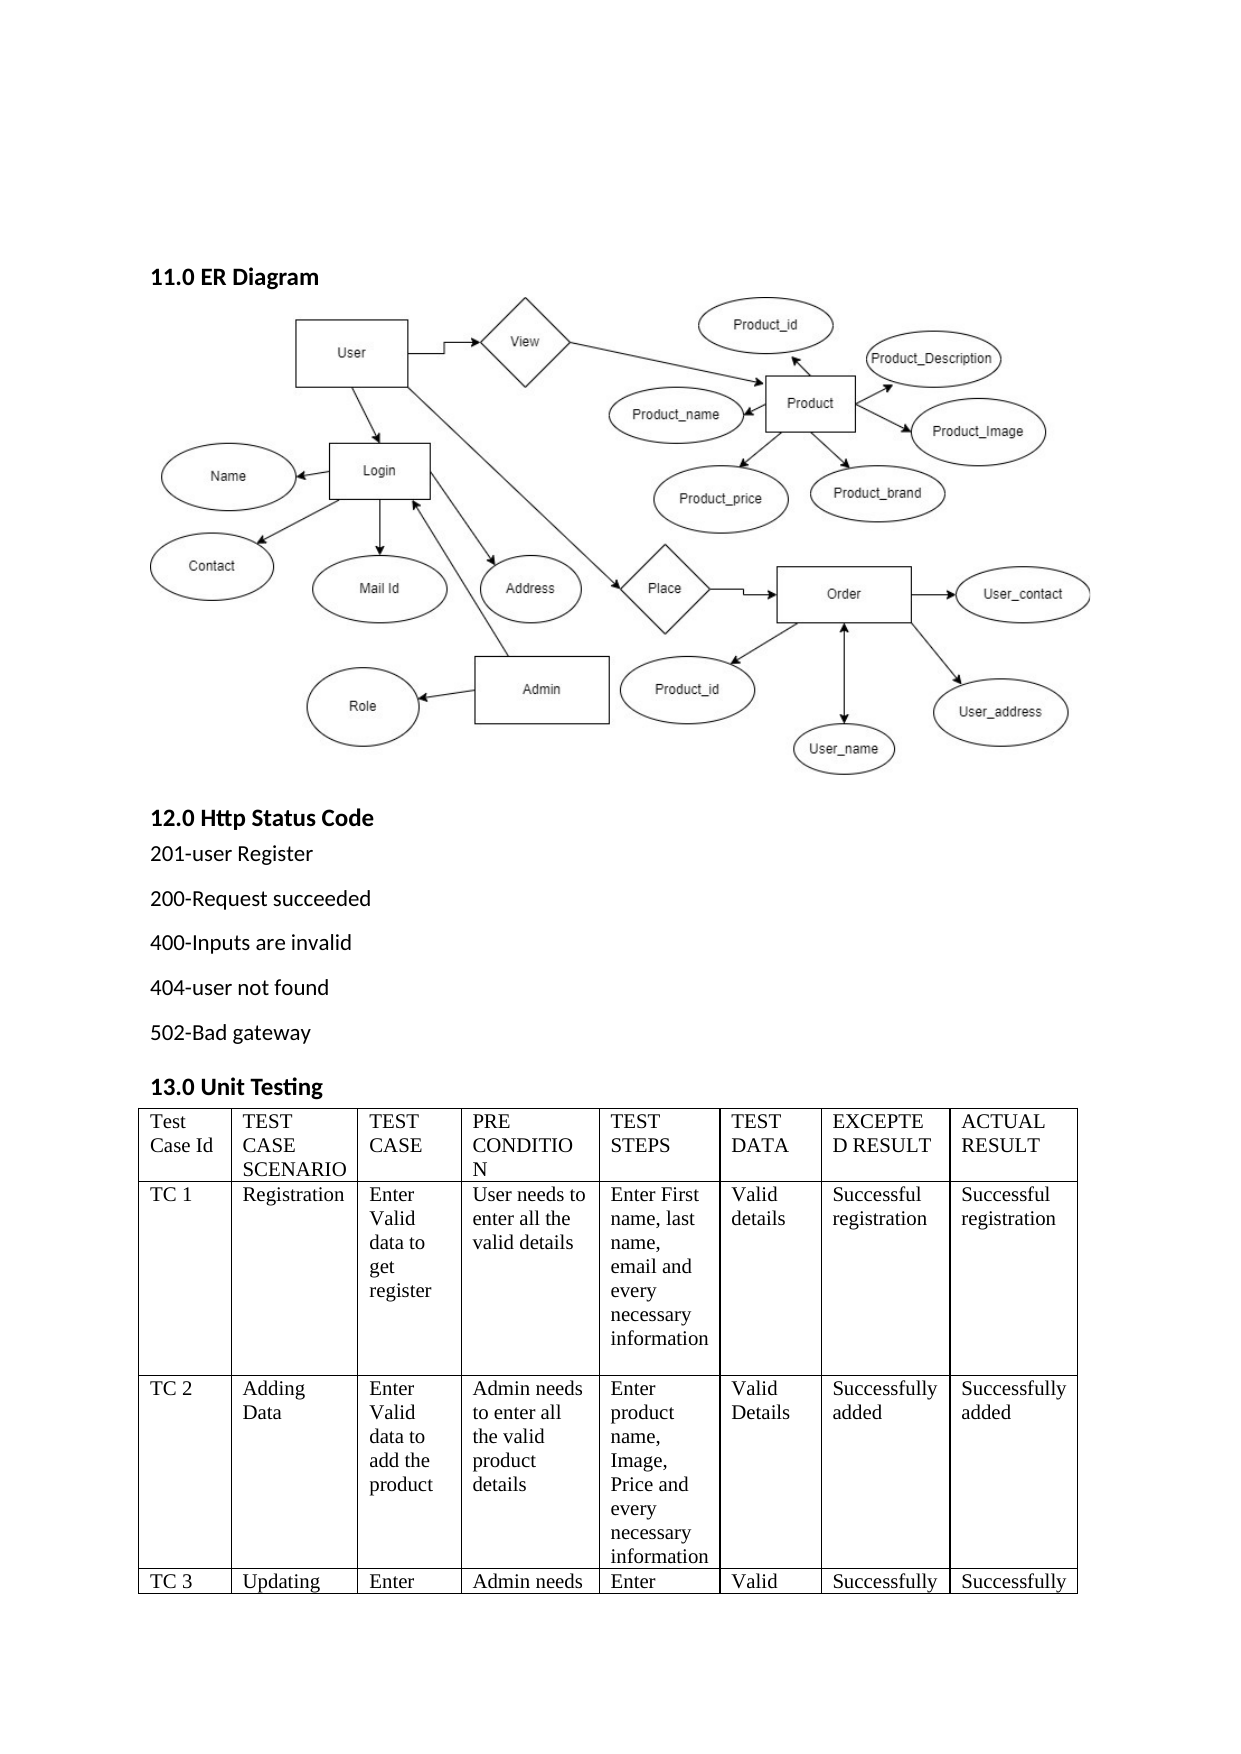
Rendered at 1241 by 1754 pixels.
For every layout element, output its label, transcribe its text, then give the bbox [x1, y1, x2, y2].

table_header Test Case Id [139, 1109, 231, 1181]
text 404-user not found [150, 973, 1090, 1001]
table_cell TC 3 [139, 1569, 231, 1593]
table_cell TC 1 [139, 1182, 231, 1374]
table_header TEST STEPS [600, 1109, 719, 1181]
text 502-Bad gateway [150, 1018, 1090, 1046]
subtitle 13.0 Unit Testing [150, 1071, 1090, 1101]
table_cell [951, 1569, 1077, 1593]
table_cell Successfully added [951, 1376, 1077, 1568]
table_cell Enter Valid data to add the product [358, 1376, 461, 1568]
table_cell Adding Data [232, 1376, 357, 1568]
table_cell TC 2 [139, 1376, 231, 1568]
table_header TEST DATA [721, 1109, 821, 1181]
subtitle 11.0 ER Diagram [150, 261, 1090, 292]
table_cell Successfully added [822, 1376, 949, 1568]
table_cell Valid Details [721, 1569, 821, 1593]
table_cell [822, 1569, 949, 1593]
table_cell User needs to enter all the valid details [462, 1182, 599, 1374]
table_cell Admin needs to enter all the valid product details [462, 1376, 599, 1568]
table_cell Valid details [721, 1182, 821, 1374]
table_cell Registration [232, 1182, 357, 1374]
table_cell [600, 1569, 719, 1593]
table_cell Successful registration [822, 1182, 949, 1374]
table_cell Enter Valid data to get register [358, 1182, 461, 1374]
table_cell Valid Details [721, 1376, 821, 1568]
table_header TEST CASE [358, 1109, 461, 1181]
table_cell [358, 1569, 461, 1593]
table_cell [462, 1569, 599, 1593]
text 400-Inputs are invalid [150, 928, 1090, 957]
table_header TEST CASE SCENARIO [232, 1109, 357, 1181]
table_header PRE CONDITION [462, 1109, 599, 1181]
table_cell Enter product name, Image, Price and every necessary information [600, 1376, 719, 1568]
text 200-Request succeeded [150, 884, 1090, 912]
table_cell Enter First name, last name, email and every necessary information [600, 1182, 719, 1374]
table_header ACTUAL RESULT [951, 1109, 1077, 1181]
picture [150, 297, 1091, 776]
table_cell Updating Data [232, 1569, 357, 1593]
text 201-user Register [150, 839, 1090, 867]
subtitle 12.0 Http Status Code [150, 802, 1090, 833]
table_header EXCEPTED RESULT [822, 1109, 949, 1181]
table_cell Successful registration [951, 1182, 1077, 1374]
